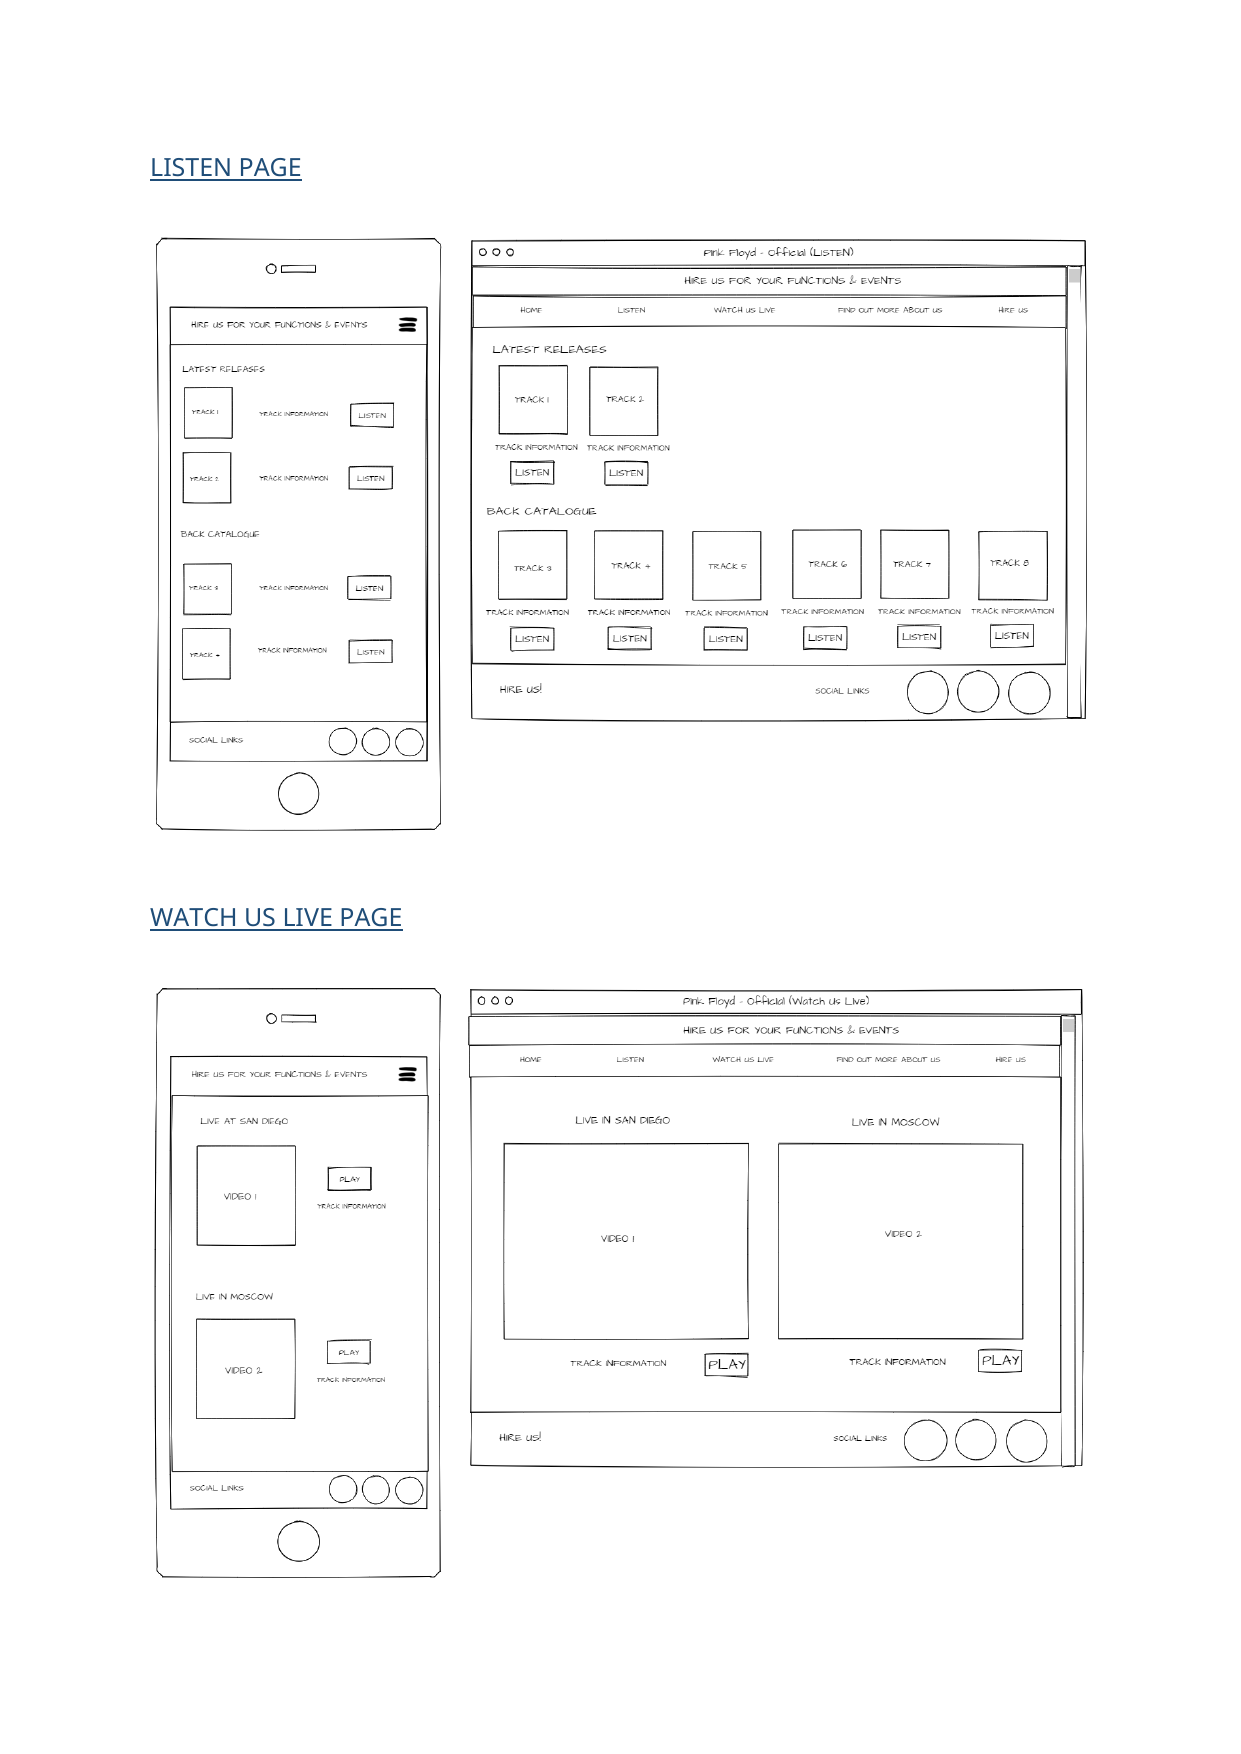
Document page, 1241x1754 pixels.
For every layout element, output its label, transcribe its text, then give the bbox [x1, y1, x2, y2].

picture [150, 233, 1091, 835]
picture [150, 983, 1091, 1584]
subtitle WATCH US LIVE PAGE [150, 900, 1090, 934]
subtitle LISTEN PAGE [150, 150, 1090, 184]
